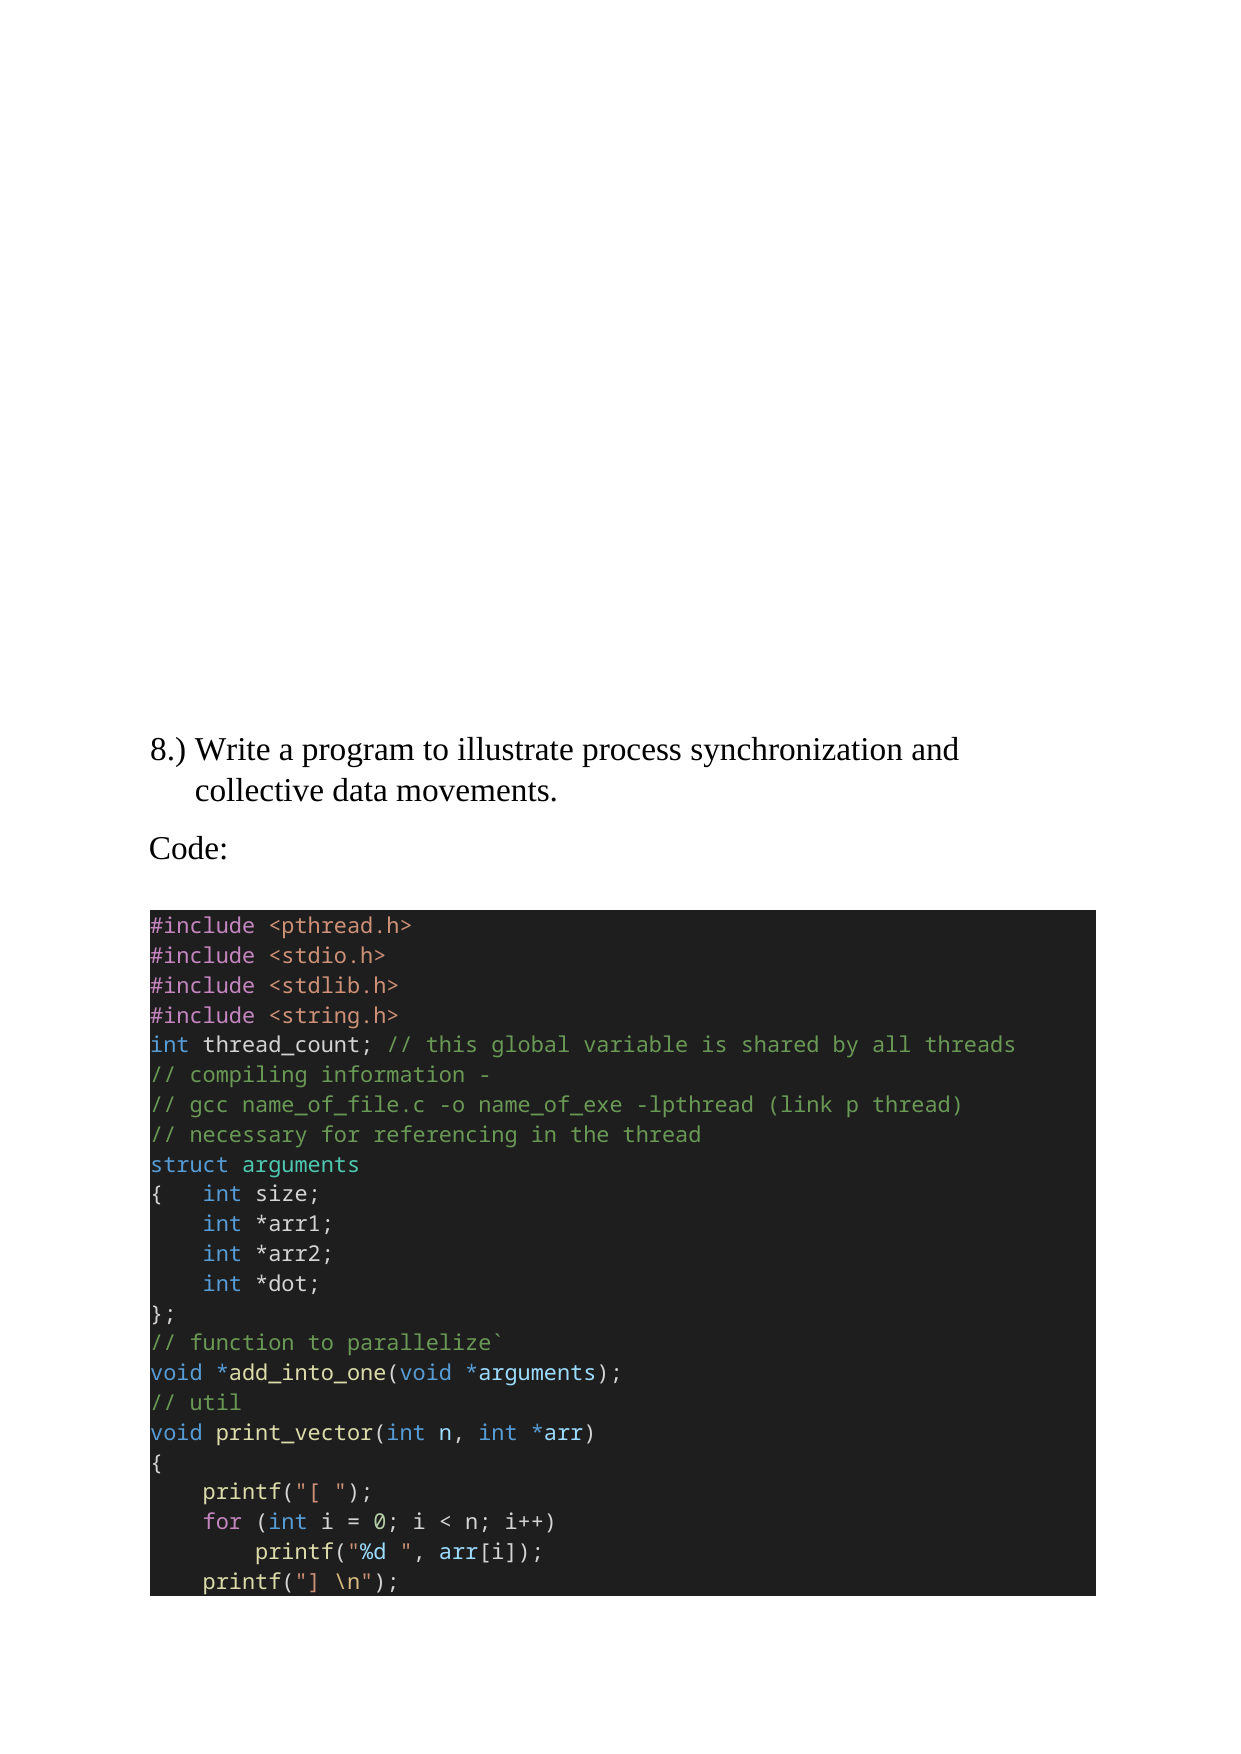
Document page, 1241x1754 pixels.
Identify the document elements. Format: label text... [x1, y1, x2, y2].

text // necessary for referencing in the thread [150, 1119, 1096, 1149]
text int *arr1; [150, 1208, 1096, 1238]
text { [150, 1447, 1096, 1476]
text // compiling information - [150, 1059, 1096, 1089]
text // function to parallelize` [150, 1327, 1096, 1357]
text printf("[ "); [150, 1476, 1096, 1506]
text #include <pthread.h> [150, 910, 1096, 940]
text #include <stdlib.h> [150, 970, 1096, 1000]
text int *dot; [150, 1268, 1096, 1298]
text }; [150, 1298, 1096, 1327]
text printf("] \n"); [150, 1566, 1096, 1596]
text #include <string.h> [150, 1000, 1096, 1029]
text printf("%d ", arr[i]); [150, 1536, 1096, 1566]
text Code: [148, 828, 1096, 866]
text { int size; [150, 1178, 1096, 1208]
text for (int i = 0; i < n; i++) [150, 1506, 1096, 1536]
text // gcc name_of_file.c -o name_of_exe -lpthread (link p thread) [150, 1089, 1096, 1119]
text int *arr2; [150, 1238, 1096, 1268]
text void print_vector(int n, int *arr) [150, 1417, 1096, 1447]
text void *add_into_one(void *arguments); [150, 1357, 1096, 1387]
text #include <stdio.h> [150, 940, 1096, 970]
list Write a program to illustrate process synchronization and collective data movements. [150, 729, 1096, 808]
text // util [150, 1387, 1096, 1417]
text int thread_count; // this global variable is shared by all threads [150, 1029, 1096, 1059]
text struct arguments [150, 1149, 1096, 1178]
